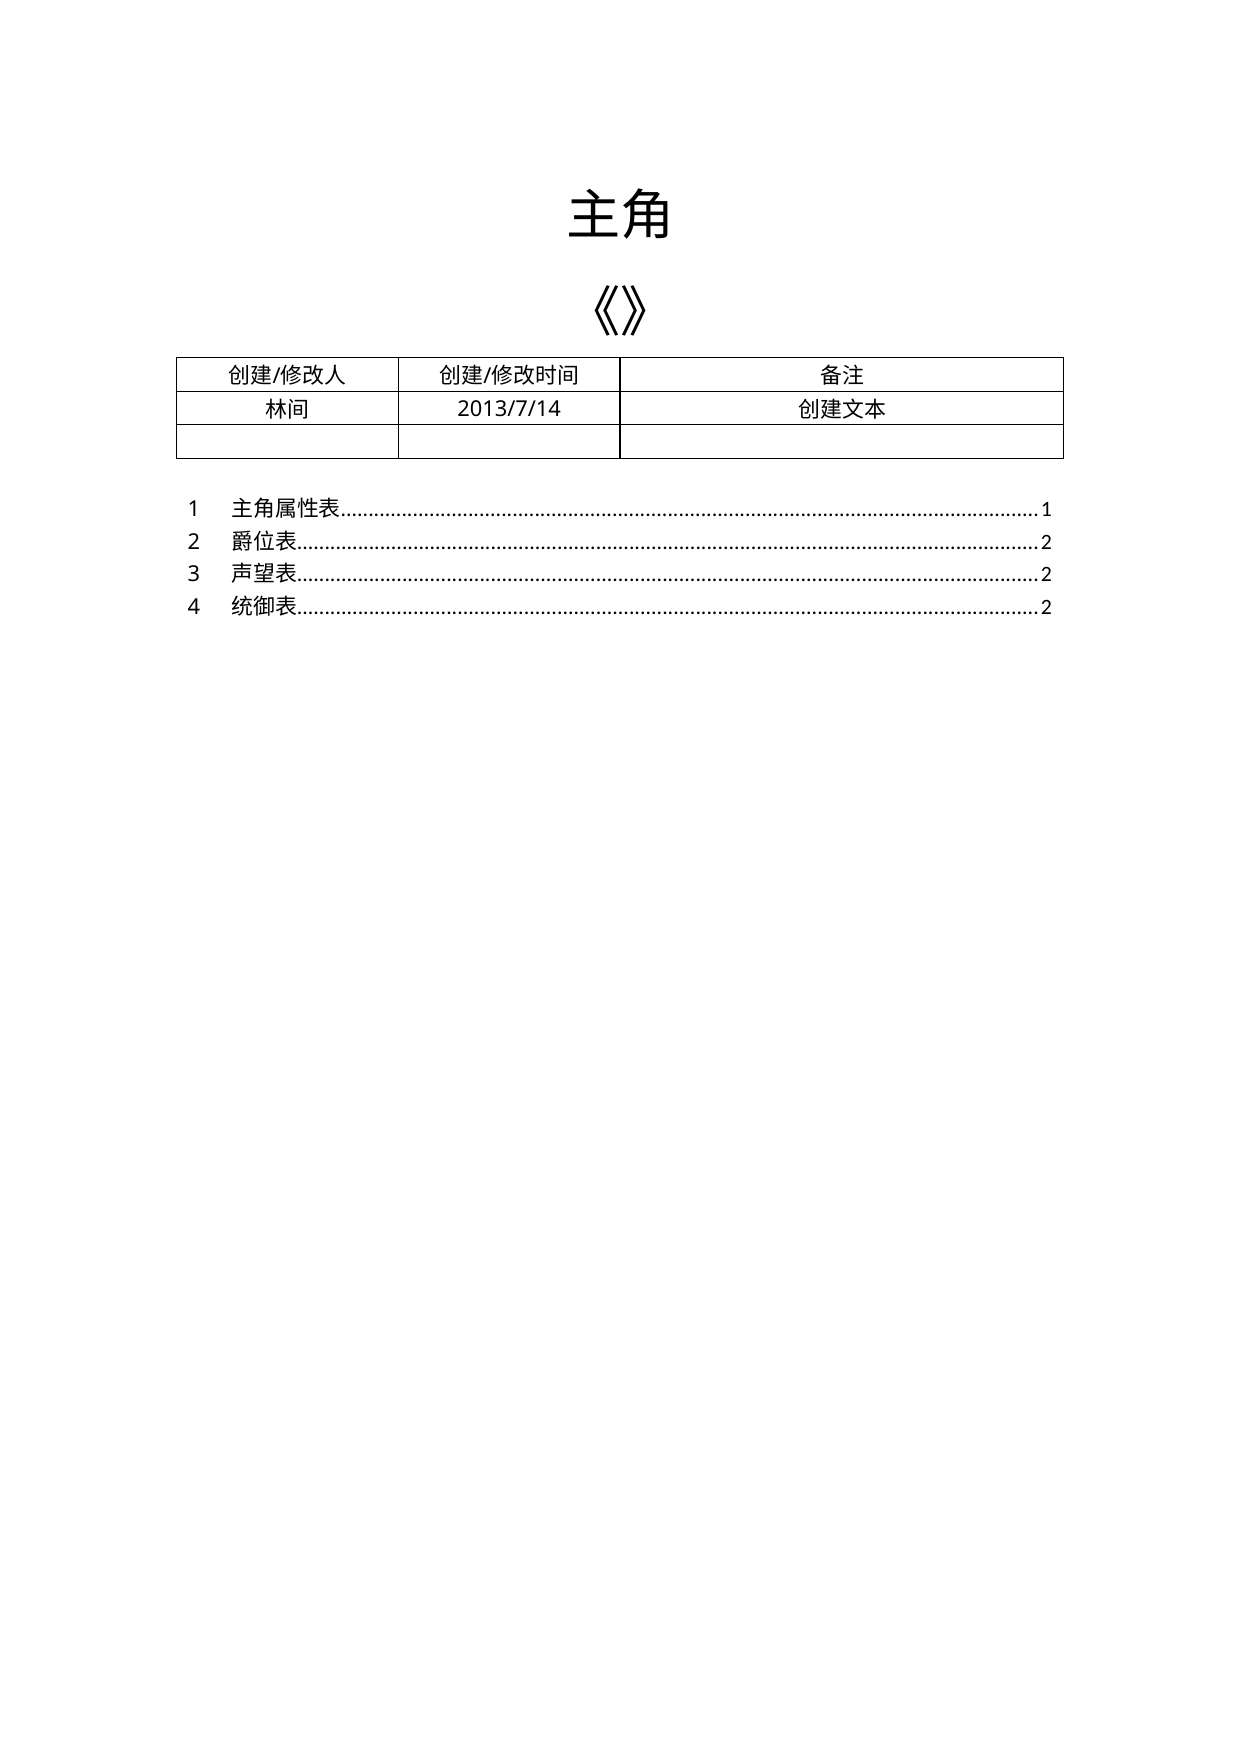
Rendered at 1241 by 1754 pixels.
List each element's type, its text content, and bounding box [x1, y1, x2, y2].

table_cell [399, 425, 619, 458]
table_cell [621, 425, 1063, 458]
text 1 主角属性表 1 [187, 491, 1053, 524]
table_cell 林间 [177, 392, 398, 424]
text 2 爵位表 2 [187, 524, 1053, 556]
text 4 统御表 2 [187, 589, 1053, 621]
table_cell [177, 425, 398, 458]
table_header 创建/修改人 [177, 358, 398, 391]
text 主角 [187, 162, 1053, 259]
text 3 声望表 2 [187, 556, 1053, 589]
table_header 备注 [621, 358, 1063, 391]
table_header 创建/修改时间 [399, 358, 619, 391]
text 《》 [187, 259, 1053, 357]
table_cell 2013/7/14 [399, 392, 619, 424]
table_cell 创建文本 [621, 392, 1063, 424]
